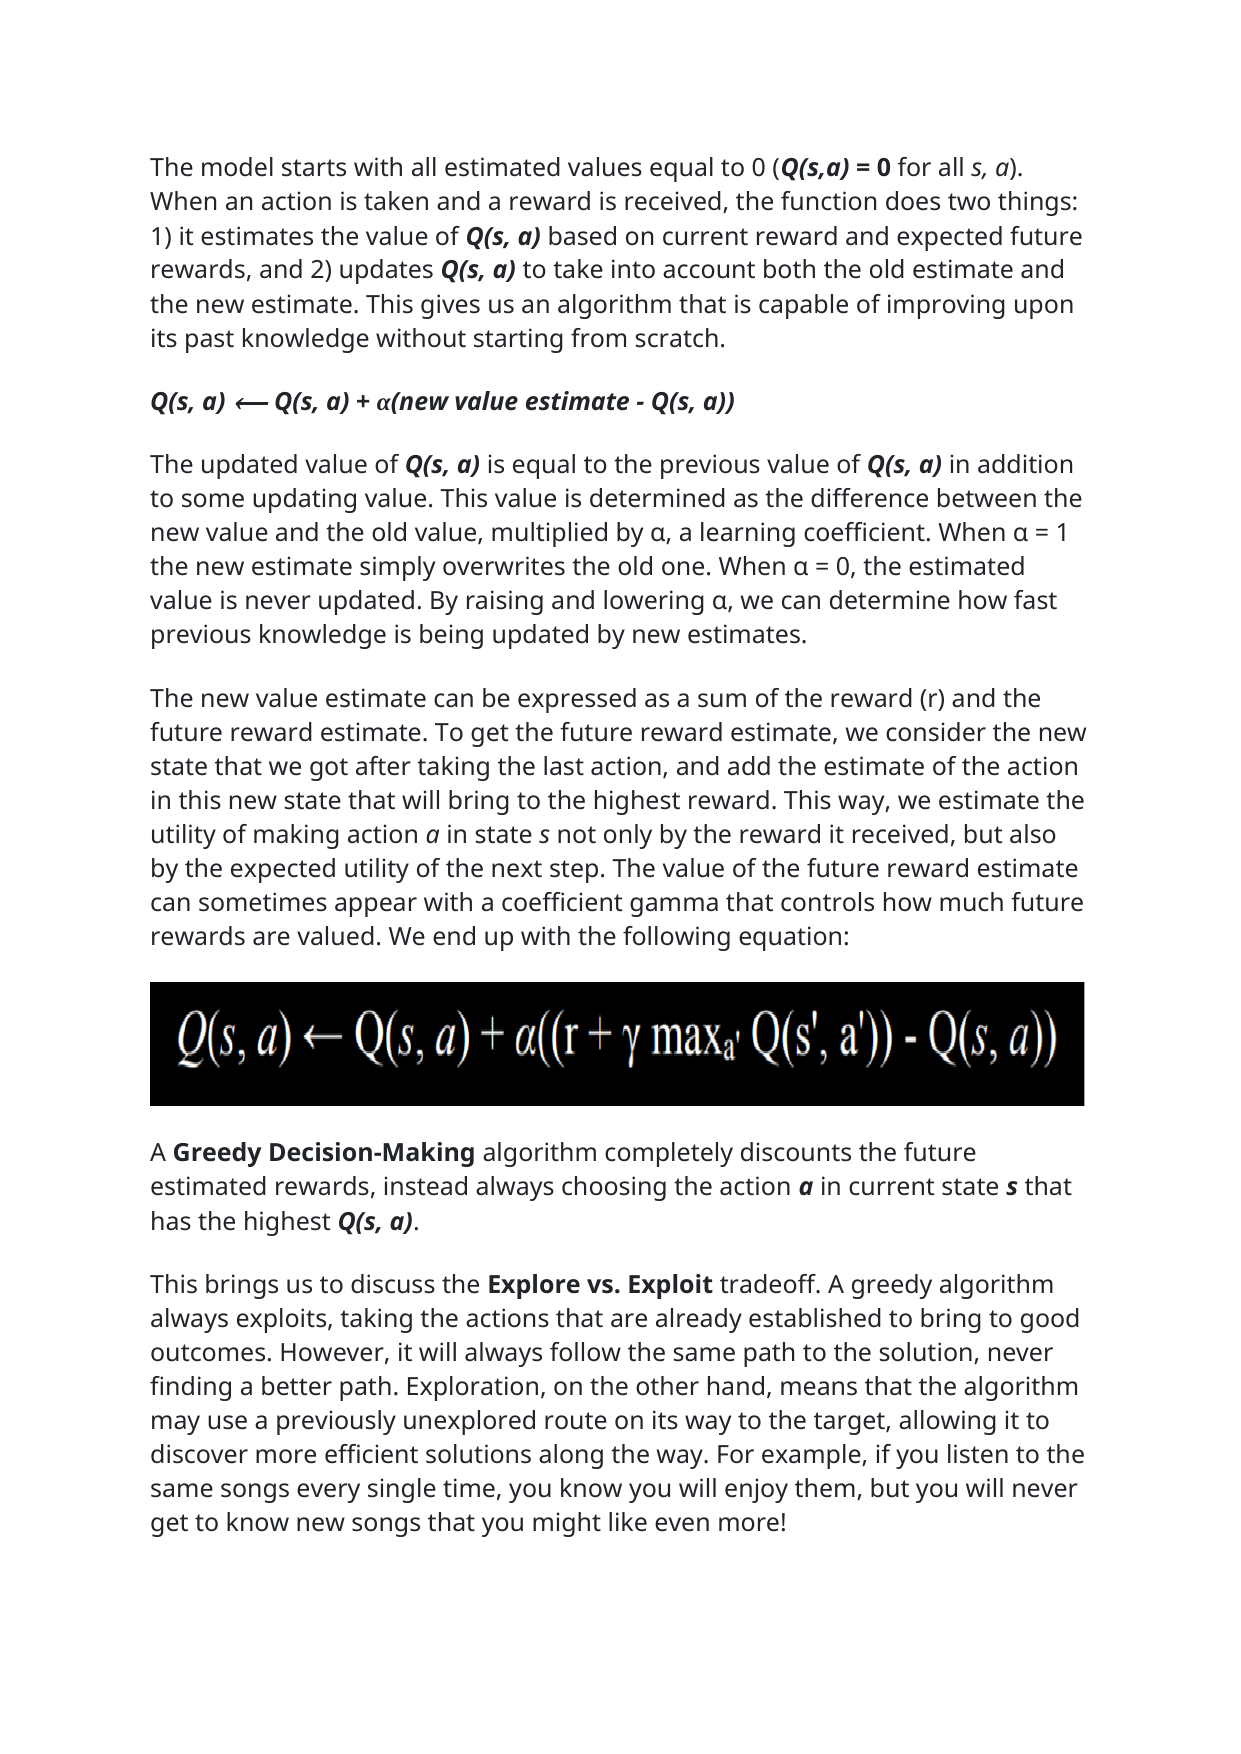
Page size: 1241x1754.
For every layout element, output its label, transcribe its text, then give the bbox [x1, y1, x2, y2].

text The new value estimate can be expressed as a sum of the reward (r) and the future reward estimate. To get the future reward estimate, we consider the new state that we got after taking the last action, and add the estimate of the action in this new state that will bring to the highest reward. This way, we estimate the utility of making action a in state s not only by the reward it received, but also by the expected utility of the next step. The value of the future reward estimate can sometimes appear with a coefficient gamma that controls how much future rewards are valued. We end up with the following equation: [150, 680, 1090, 953]
text This brings us to discuss the Explore vs. Exploit tradeoff. A greedy algorithm always exploits, taking the actions that are already established to bring to good outcomes. However, it will always follow the same path to the solution, never finding a better path. Exploration, on the other hand, means that the algorithm may use a previously unexplored route on its way to the target, allowing it to discover more efficient solutions along the way. For example, if you listen to the same songs every single time, you know you will enjoy them, but you will never get to know new songs that you might like even more! [150, 1266, 1090, 1539]
text The model starts with all estimated values equal to 0 (Q(s,a) = 0 for all s, a). When an action is taken and a reward is received, the function does two things: 1) it estimates the value of Q(s, a) based on current reward and expected future rewards, and 2) updates Q(s, a) to take into account both the old estimate and the new estimate. This gives us an algorithm that is capable of improving upon its past knowledge without starting from scratch. [150, 150, 1090, 354]
text The updated value of Q(s, a) is equal to the previous value of Q(s, a) in addition to some updating value. This value is determined as the difference between the new value and the old value, multiplied by α, a learning coefficient. When α = 1 the new estimate simply overwrites the old one. When α = 0, the estimated value is never updated. By raising and lowering α, we can determine how fast previous knowledge is being updated by new estimates. [150, 447, 1090, 651]
picture [150, 982, 1085, 1106]
text Q(s, a) ⟵ Q(s, a) + α(new value estimate - Q(s, a)) [150, 383, 1090, 418]
text A Greedy Decision-Making algorithm completely discounts the future estimated rewards, instead always choosing the action a in current state s that has the highest Q(s, a). [150, 1135, 1090, 1237]
